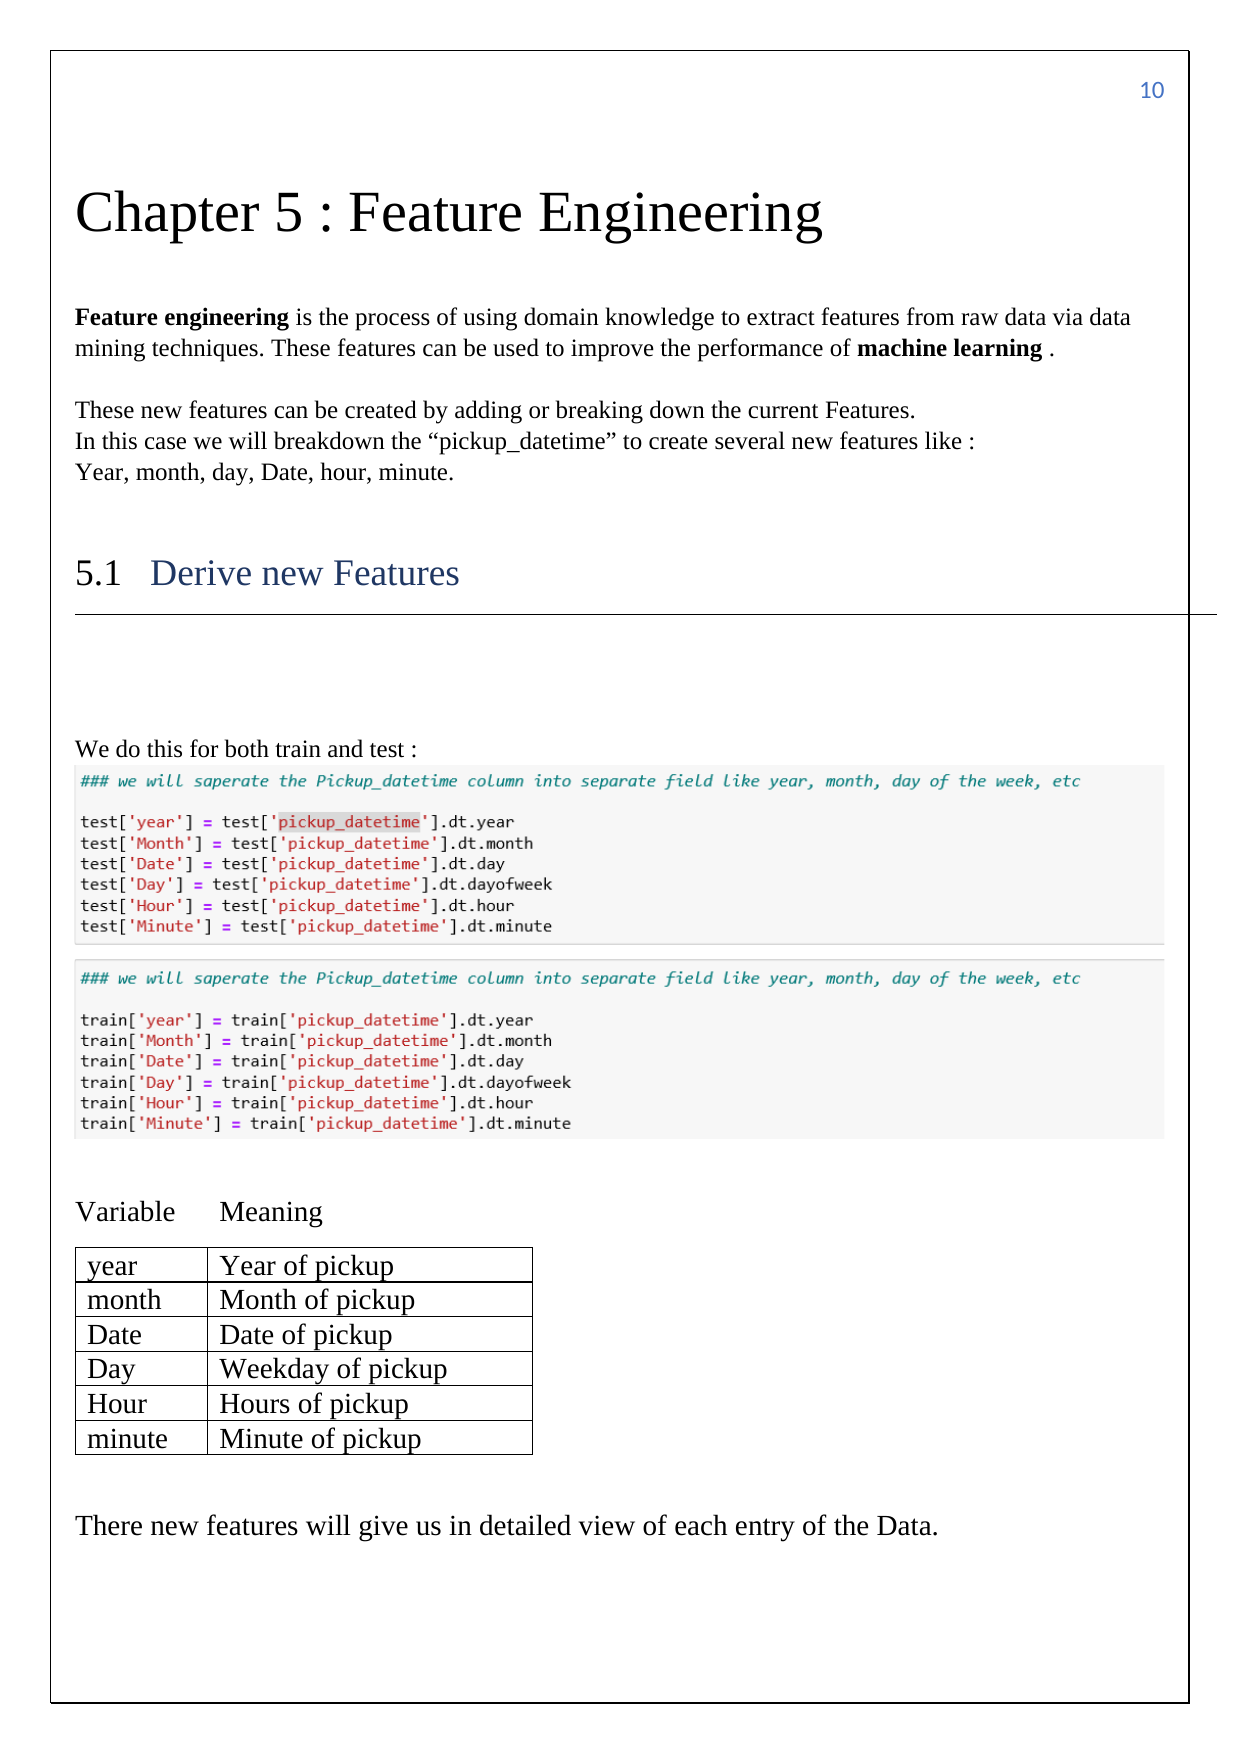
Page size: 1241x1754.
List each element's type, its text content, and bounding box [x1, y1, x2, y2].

table_cell Month of pickup [208, 1283, 532, 1316]
text We do this for both train and test : [74, 734, 1164, 763]
text These new features can be created by adding or breaking down the current Features. [74, 395, 1164, 424]
table_cell Hour [76, 1386, 207, 1420]
table_cell Date of pickup [208, 1317, 532, 1351]
table_header Year of pickup [208, 1248, 532, 1281]
table_header year [76, 1248, 207, 1281]
text Chapter 5 : Feature Engineering [75, 177, 1164, 244]
table_cell minute [76, 1421, 207, 1454]
table_cell Minute of pickup [208, 1421, 532, 1454]
table_cell Day [76, 1352, 207, 1385]
text Feature engineering is the process of using domain knowledge to extract features from raw data via data mining techniques. These features can be used to improve the performance of machine learning . [74, 302, 1164, 362]
table_cell Date [76, 1317, 207, 1351]
table_cell month [76, 1283, 207, 1316]
text Variable Meaning [75, 1194, 1164, 1227]
picture [74, 765, 1165, 1139]
table_cell Hours of pickup [208, 1386, 532, 1420]
text Year, month, day, Date, hour, minute. [74, 457, 1164, 486]
text 5.1 Derive new Features [75, 550, 1164, 593]
text In this case we will breakdown the “pickup_datetime” to create several new features like : [74, 426, 1164, 455]
table_cell Weekday of pickup [208, 1352, 532, 1385]
text There new features will give us in detailed view of each entry of the Data. [75, 1508, 1164, 1542]
